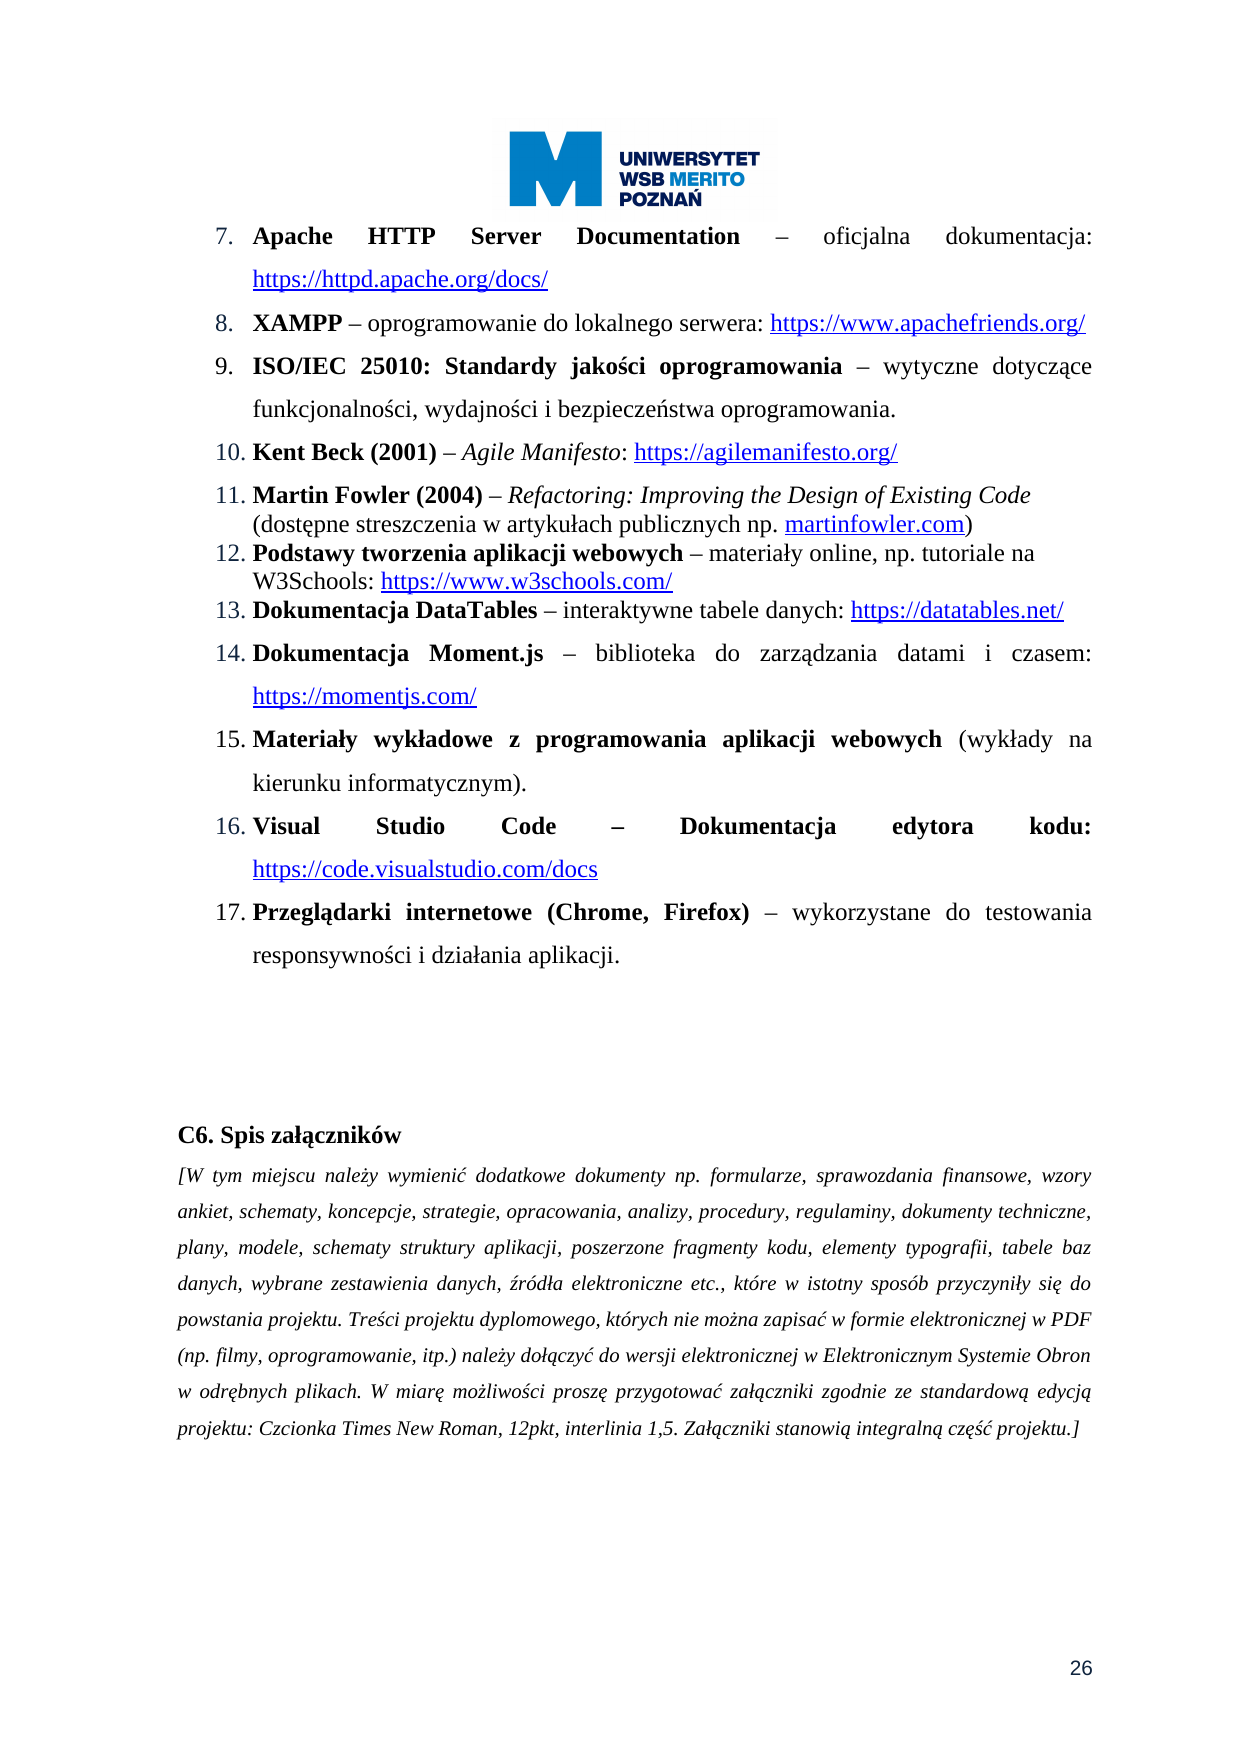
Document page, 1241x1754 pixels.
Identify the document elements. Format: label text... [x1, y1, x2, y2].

text C6. Spis załączników [177, 1120, 1092, 1149]
list ISO/IEC 25010: Standardy jakości oprogramowania – wytyczne dotyczące funkcjonalności, wydajności i bezpieczeństwa oprogramowania. [215, 351, 1092, 423]
list Kent Beck (2001) – Agile Manifesto: https://agilemanifesto.org/ [215, 437, 1092, 466]
list XAMPP – oprogramowanie do lokalnego serwera: https://www.apachefriends.org/ [215, 308, 1092, 336]
list Visual Studio Code – Dokumentacja edytora kodu: https://code.visualstudio.com/docs [215, 811, 1092, 883]
list Podstawy tworzenia aplikacji webowych – materiały online, np. tutoriale na W3Schools: https://www.w3schools.com/ [215, 538, 1092, 595]
list Apache HTTP Server Documentation – oficjalna dokumentacja: https://httpd.apache.org/docs/ [215, 221, 1092, 293]
text [W tym miejscu należy wymienić dodatkowe dokumenty np. formularze, sprawozdania finansowe, wzory ankiet, schematy, koncepcje, strategie, opracowania, analizy, procedury, regulaminy, dokumenty techniczne, plany, modele, schematy struktury aplikacji, poszerzone fragmenty kodu, elementy typografii, tabele baz danych, wybrane zestawienia danych, źródła elektroniczne etc., które w istotny sposób przyczyniły się do powstania projektu. Treści projektu dyplomowego, których nie można zapisać w formie elektronicznej w PDF (np. filmy, oprogramowanie, itp.) należy dołączyć do wersji elektronicznej w Elektronicznym Systemie Obron w odrębnych plikach. W miarę możliwości proszę przygotować załączniki zgodnie ze standardową edycją projektu: Czcionka Times New Roman, 12pkt, interlinia 1,5. Załączniki stanowią integralną część projektu.] [177, 1163, 1092, 1439]
list Martin Fowler (2004) – Refactoring: Improving the Design of Existing Code (dostępne streszczenia w artykułach publicznych np. martinfowler.com) [215, 480, 1092, 538]
list Dokumentacja DataTables – interaktywne tabele danych: https://datatables.net/ [215, 595, 1092, 624]
list Dokumentacja Moment.js – biblioteka do zarządzania datami i czasem: https://momentjs.com/ [215, 638, 1092, 710]
list Przeglądarki internetowe (Chrome, Firefox) – wykorzystane do testowania responsywności i działania aplikacji. [215, 897, 1092, 969]
picture [492, 118, 778, 222]
list Materiały wykładowe z programowania aplikacji webowych (wykłady na kierunku informatycznym). [215, 724, 1092, 796]
